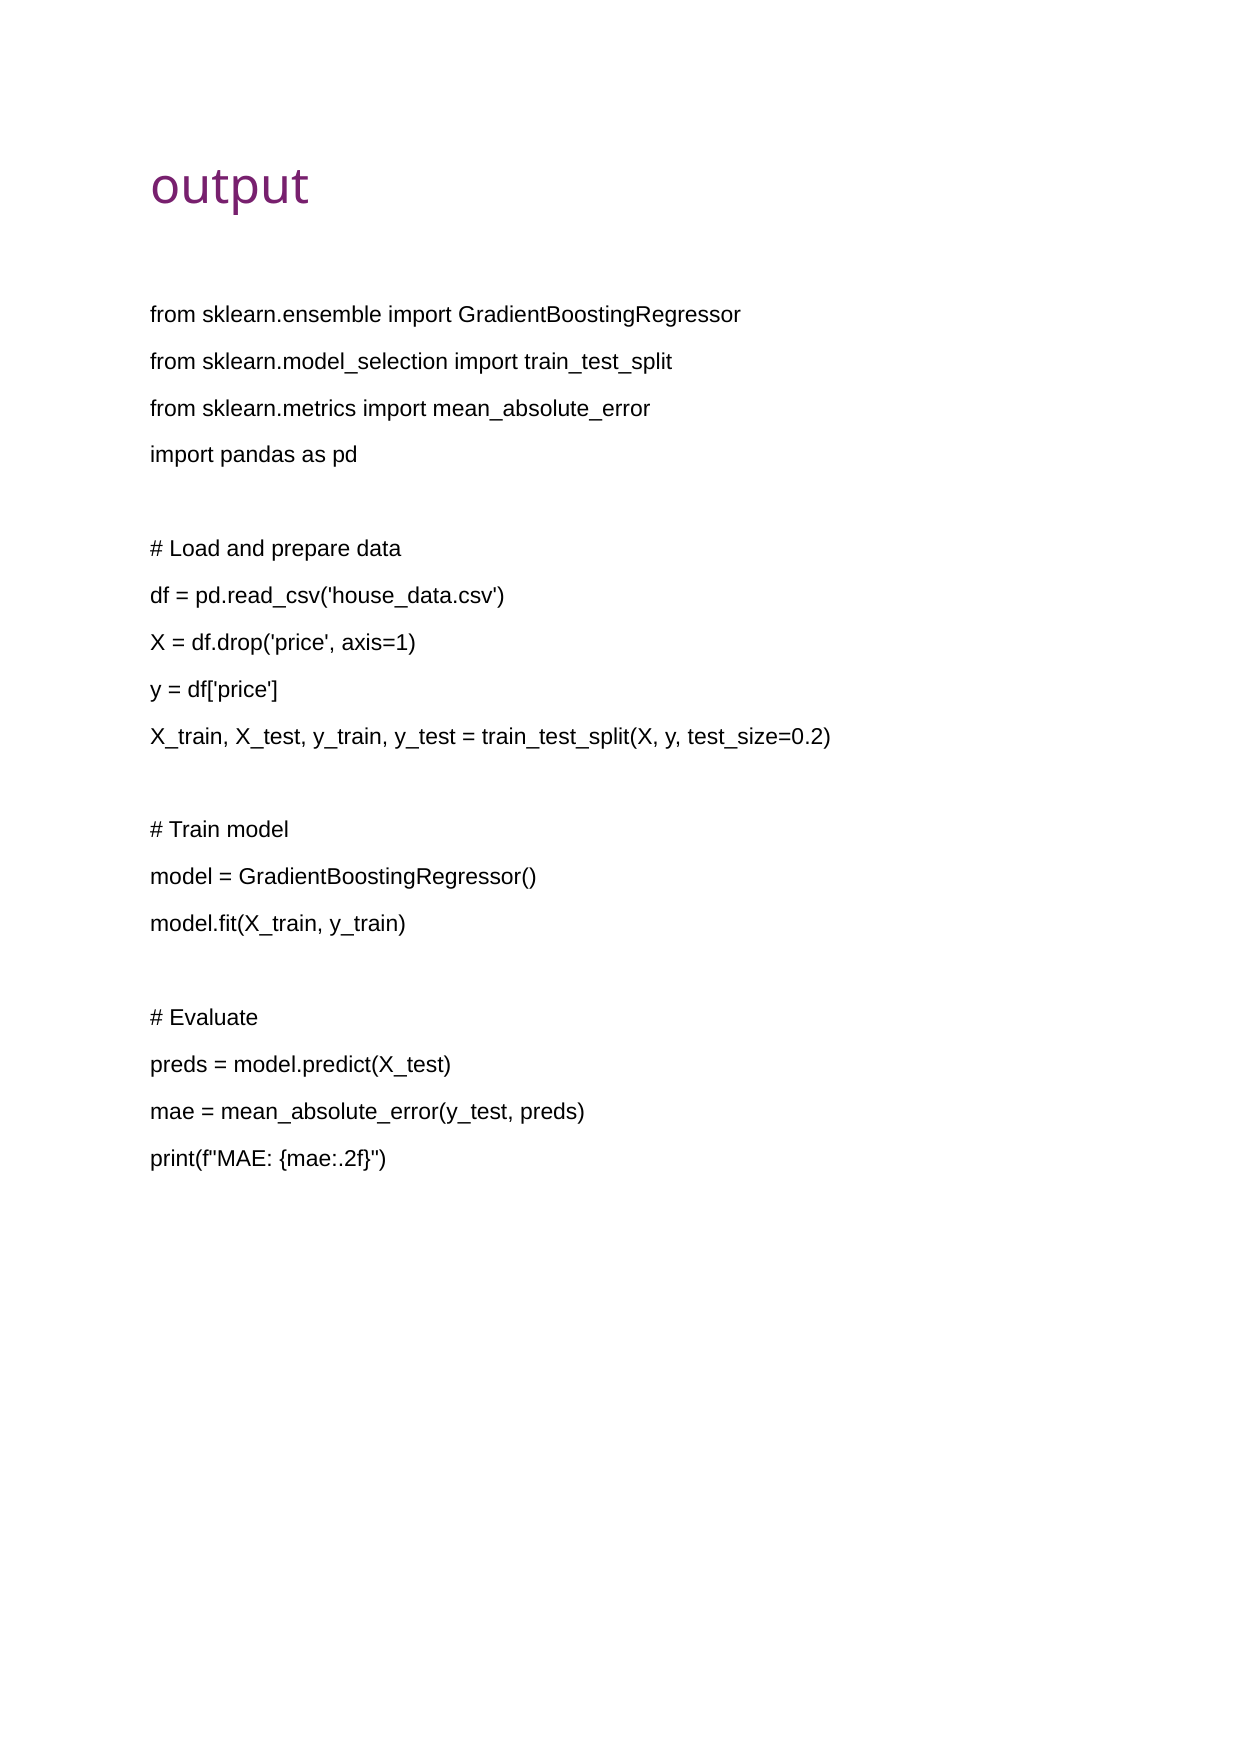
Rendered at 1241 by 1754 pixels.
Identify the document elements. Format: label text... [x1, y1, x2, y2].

text df = pd.read_csv('house_data.csv') [150, 582, 1090, 608]
text import pandas as pd [150, 441, 1090, 468]
text # Train model [150, 816, 1090, 843]
text print(f"MAE: {mae:.2f}") [150, 1144, 1090, 1171]
text from sklearn.model_selection import train_test_split [150, 348, 1090, 374]
text X_train, X_test, y_train, y_test = train_test_split(X, y, test_size=0.2) [150, 723, 1090, 749]
text y = df['price'] [150, 676, 1090, 702]
text mae = mean_absolute_error(y_test, preds) [150, 1098, 1090, 1124]
text # Evaluate [150, 1004, 1090, 1030]
text model = GradientBoostingRegressor() [150, 863, 1090, 890]
text model.fit(X_train, y_train) [150, 910, 1090, 937]
text preds = model.predict(X_test) [150, 1051, 1090, 1077]
text from sklearn.ensemble import GradientBoostingRegressor [150, 301, 1090, 327]
text X = df.drop('price', axis=1) [150, 629, 1090, 655]
text from sklearn.metrics import mean_absolute_error [150, 394, 1090, 421]
text # Load and prepare data [150, 535, 1090, 562]
text output [150, 150, 1090, 218]
